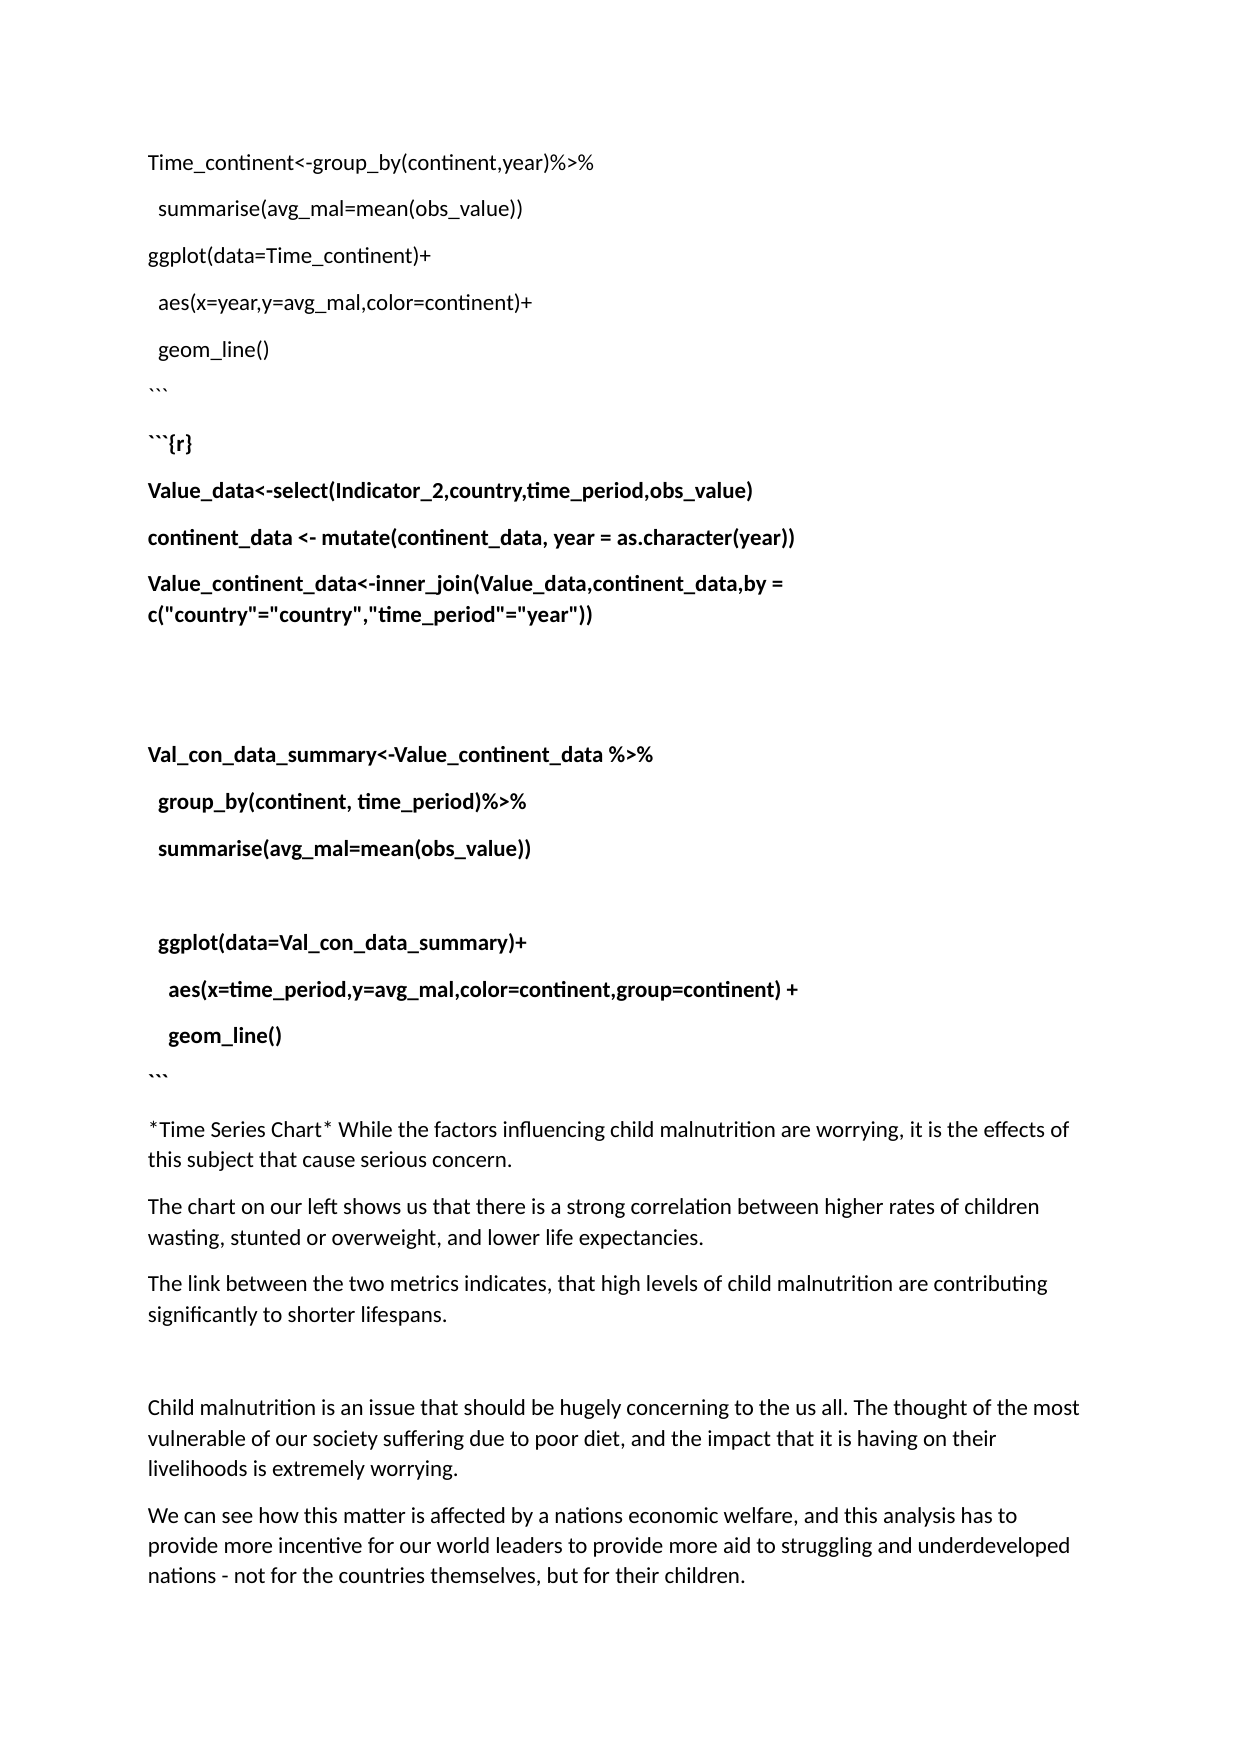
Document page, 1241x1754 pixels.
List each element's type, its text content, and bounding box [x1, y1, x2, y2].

text Val_con_data_summary<-Value_continent_data %>% [148, 740, 1092, 768]
text geom_line() [148, 335, 1092, 363]
text continent_data <- mutate(continent_data, year = as.character(year)) [148, 523, 1092, 551]
text ``` [148, 382, 1092, 410]
text ```{r} [148, 429, 1092, 457]
text summarise(avg_mal=mean(obs_value)) [148, 834, 1092, 862]
text geom_line() [148, 1022, 1092, 1050]
text aes(x=time_period,y=avg_mal,color=continent,group=continent) + [148, 975, 1092, 1003]
text aes(x=year,y=avg_mal,color=continent)+ [148, 288, 1092, 316]
text Time_continent<-group_by(continent,year)%>% [148, 148, 1092, 176]
text *Time Series Chart* While the factors influencing child malnutrition are worrying, it is the effects of this subject that cause serious concern. [148, 1115, 1092, 1174]
text The chart on our left shows us that there is a strong correlation between higher rates of children wasting, stunted or overweight, and lower life expectancies. [148, 1192, 1092, 1251]
text The link between the two metrics indicates, that high levels of child malnutrition are contributing significantly to shorter lifespans. [148, 1269, 1092, 1328]
text We can see how this matter is affected by a nations economic welfare, and this analysis has to provide more incentive for our world leaders to provide more aid to struggling and underdeveloped nations - not for the countries themselves, but for their children. [148, 1501, 1092, 1589]
text group_by(continent, time_period)%>% [148, 787, 1092, 815]
text summarise(avg_mal=mean(obs_value)) [148, 194, 1092, 223]
text ``` [148, 1068, 1092, 1097]
text Child malnutrition is an issue that should be hugely concerning to the us all. The thought of the most vulnerable of our society suffering due to poor diet, and the impact that it is having on their livelihoods is extremely worrying. [148, 1393, 1092, 1482]
text ggplot(data=Val_con_data_summary)+ [148, 928, 1092, 956]
text ggplot(data=Time_continent)+ [148, 241, 1092, 269]
text Value_continent_data<-inner_join(Value_data,continent_data,by = c("country"="country","time_period"="year")) [148, 569, 1092, 628]
text Value_data<-select(Indicator_2,country,time_period,obs_value) [148, 476, 1092, 504]
